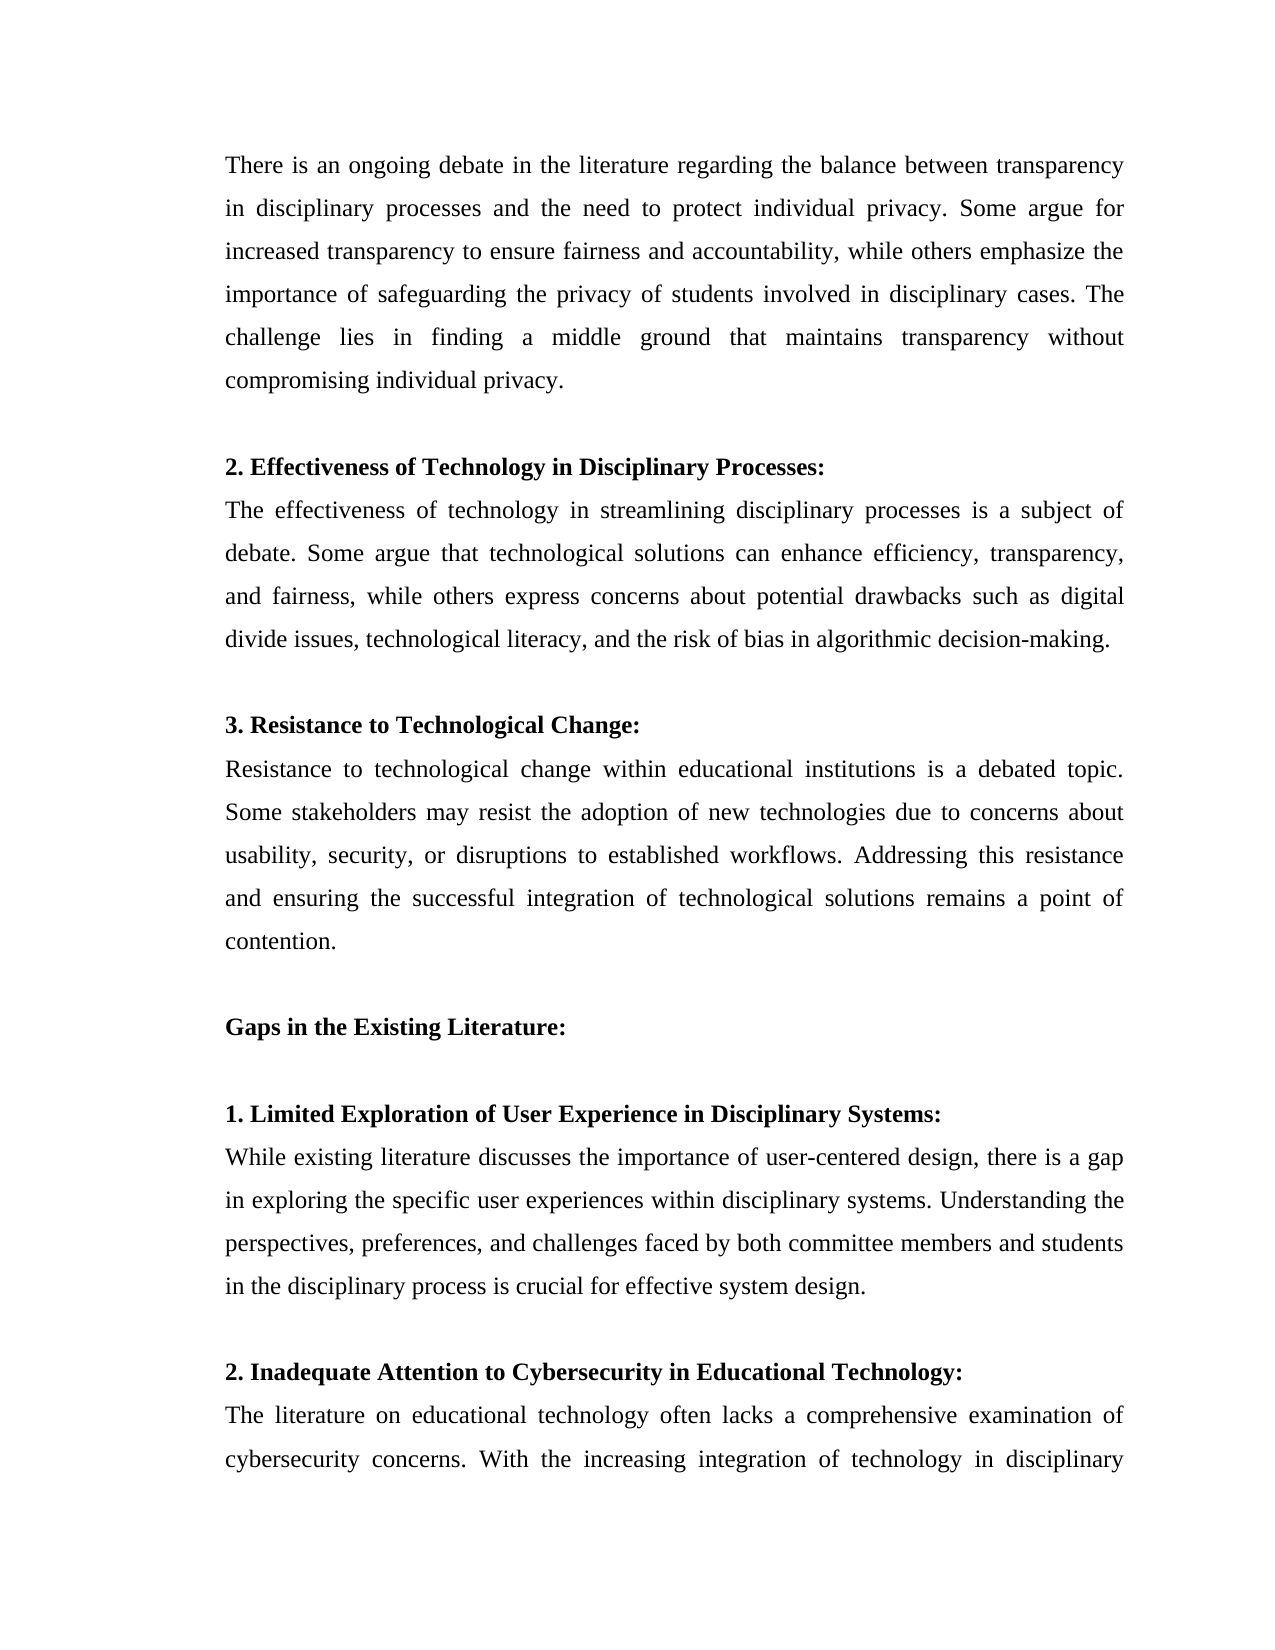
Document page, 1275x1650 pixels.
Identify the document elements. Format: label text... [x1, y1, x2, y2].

text 1. Limited Exploration of User Experience in Disciplinary Systems: [225, 1099, 1125, 1127]
text While existing literature discusses the importance of user-centered design, there is a gap in exploring the specific user experiences within disciplinary systems. Understanding the perspectives, preferences, and challenges faced by both committee members and students in the disciplinary process is crucial for effective system design. [225, 1142, 1125, 1300]
text Gaps in the Existing Literature: [225, 1012, 1125, 1041]
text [225, 1401, 1125, 1472]
text The effectiveness of technology in streamlining disciplinary processes is a subject of debate. Some argue that technological solutions can enhance efficiency, transparency, and fairness, while others express concerns about potential drawbacks such as digital divide issues, technological literacy, and the risk of bias in algorithmic decision-making. [225, 495, 1125, 653]
text 2. Effectiveness of Technology in Disciplinary Processes: [225, 452, 1125, 481]
text Resistance to technological change within educational institutions is a debated topic. Some stakeholders may resist the adoption of new technologies due to concerns about usability, security, or disruptions to established workflows. Addressing this resistance and ensuring the successful integration of technological solutions remains a point of contention. [225, 754, 1125, 955]
text 2. Inadequate Attention to Cybersecurity in Educational Technology: [225, 1357, 1125, 1386]
text There is an ongoing debate in the literature regarding the balance between transparency in disciplinary processes and the need to protect individual privacy. Some argue for increased transparency to ensure fairness and accountability, while others emphasize the importance of safeguarding the privacy of students involved in disciplinary cases. The challenge lies in finding a middle ground that maintains transparency without compromising individual privacy. [225, 150, 1125, 394]
text 3. Resistance to Technological Change: [225, 711, 1125, 739]
